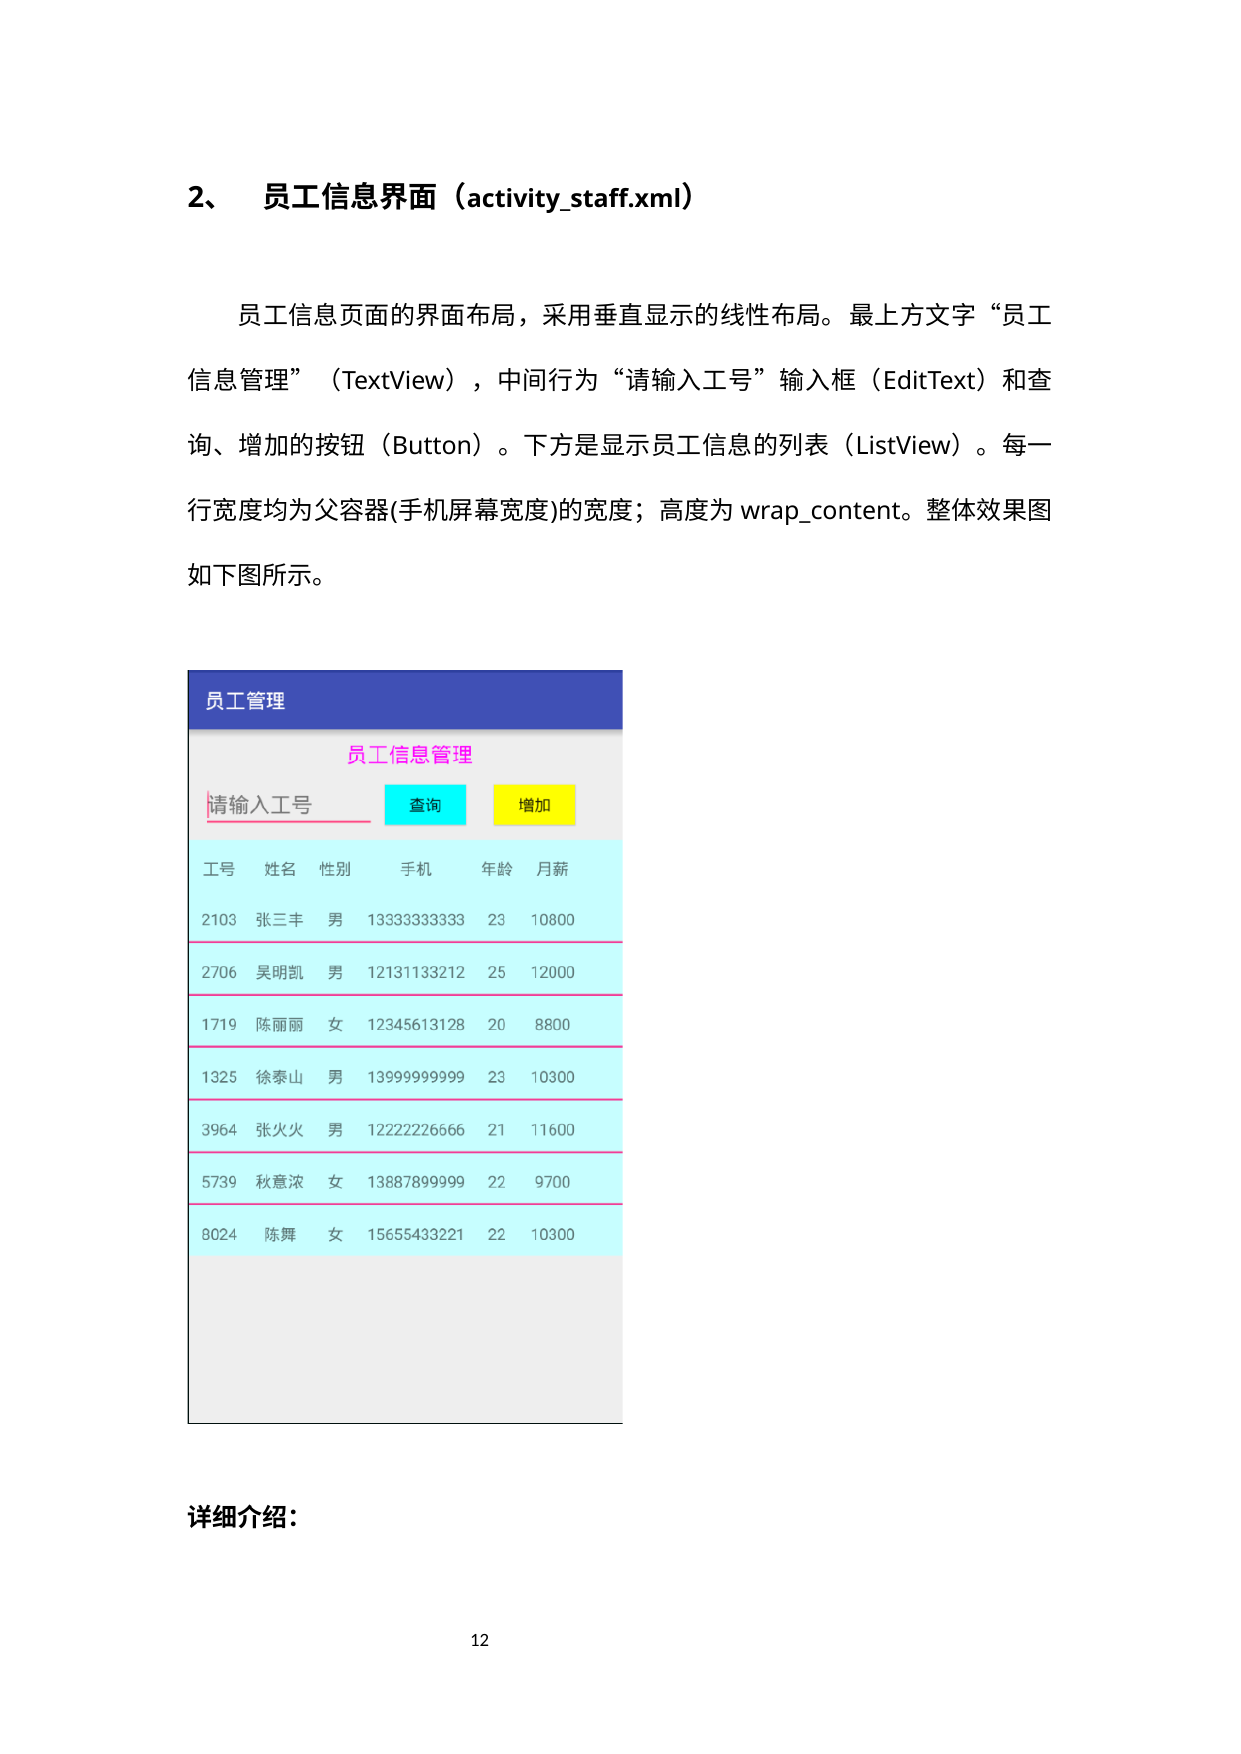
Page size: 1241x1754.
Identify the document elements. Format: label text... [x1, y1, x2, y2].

text 详细介绍： [187, 1483, 1053, 1548]
picture [187, 670, 623, 1424]
list 员工信息页面的界面布局，采用垂直显示的线性布局。最上方文字“员工信息管理”（TextView），中间行为“请输入工号”输入框（EditText）和查询、增加的按钮（Button）。下方是显示员工信息的列表（ListView）。每一行宽度均为父容器(手机屏幕宽度)的宽度；高度为wrap_content。整体效果图如下图所示。 [187, 281, 1053, 606]
subtitle 员工信息界面（activity_staff.xml） [187, 162, 1053, 227]
